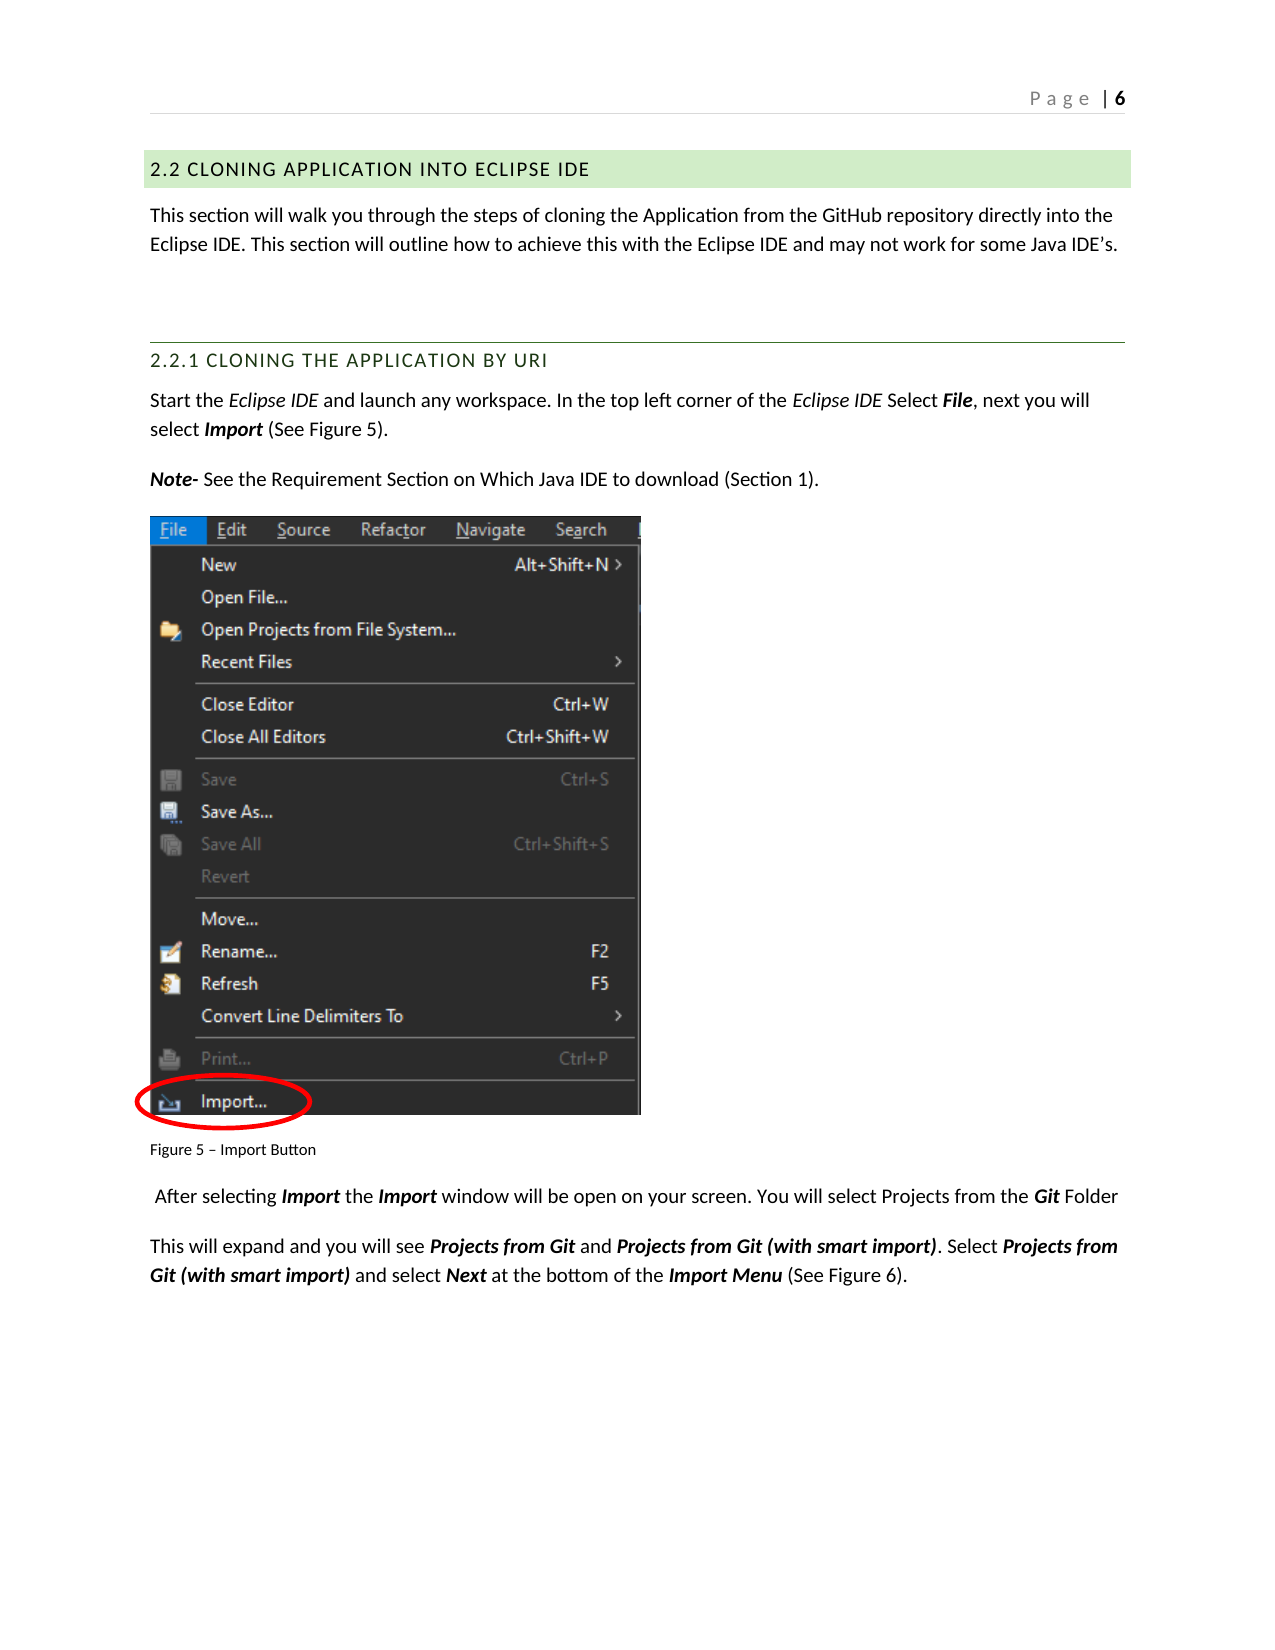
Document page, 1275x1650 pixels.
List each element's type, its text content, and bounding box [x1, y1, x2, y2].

picture [150, 516, 641, 1115]
picture [150, 1078, 307, 1115]
text Figure 5 – Import Button [150, 1139, 1125, 1159]
text This will expand and you will see Projects from Git and Projects from Git (with smart import). Select Projects from Git (with smart import) and select Next at the bottom of the Import Menu (See Figure 6). [150, 1233, 1125, 1287]
text Note- See the Requirement Section on Which Java IDE to download (Section 1). [150, 466, 1125, 492]
subtitle 2.2.1 Cloning the Application By URI [150, 343, 1125, 373]
text After selecting Import the Import window will be open on your screen. You will select Projects from the Git Folder [150, 1183, 1125, 1208]
text This section will walk you through the steps of cloning the Application from the GitHub repository directly into the Eclipse IDE. This section will outline how to achieve this with the Eclipse IDE and may not work for some Java IDE’s. [150, 202, 1125, 257]
text Start the Eclipse IDE and launch any workspace. In the top left corner of the Eclipse IDE Select File, next you will select Import (See Figure 5). [150, 387, 1125, 442]
subtitle 2.2 Cloning Application Into ECLIPSE IDE [150, 156, 1125, 182]
